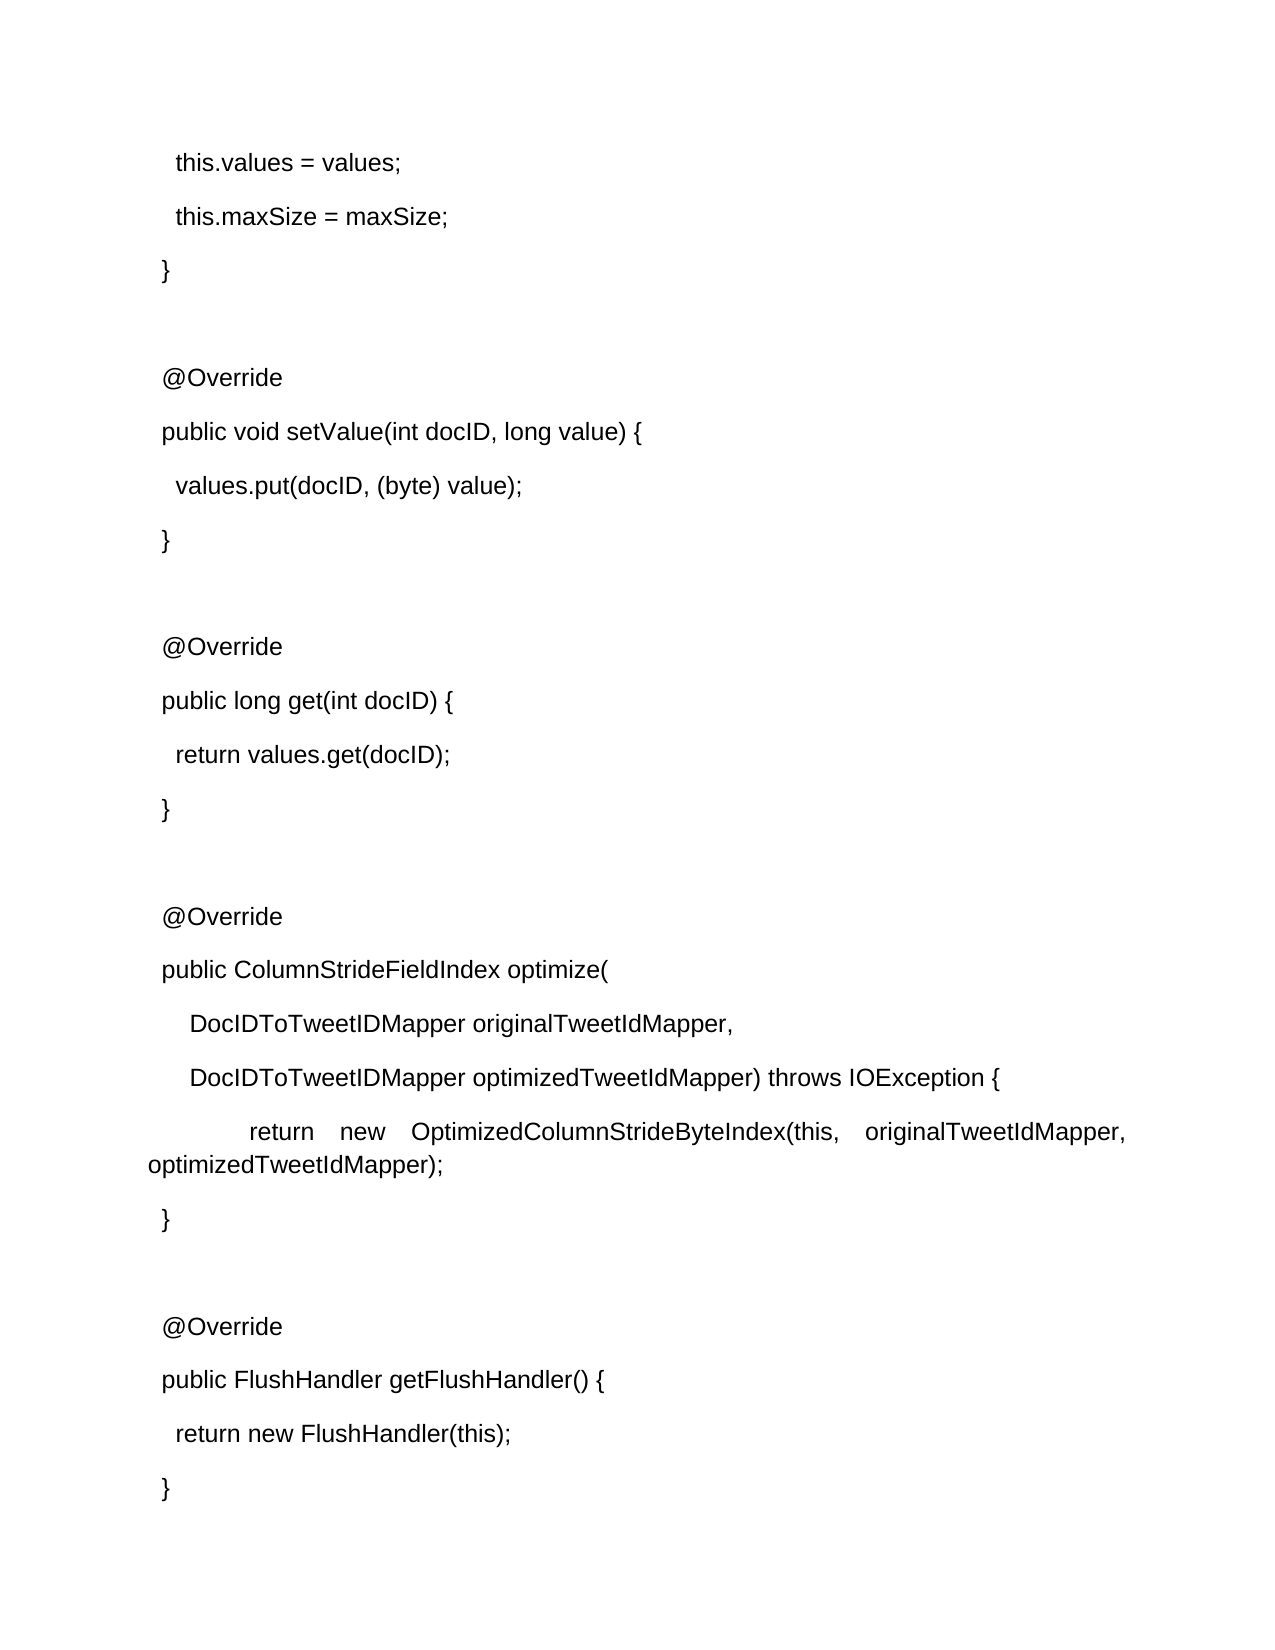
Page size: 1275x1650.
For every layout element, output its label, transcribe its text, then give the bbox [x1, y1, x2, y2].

text @Override [148, 363, 1127, 392]
text @Override [148, 902, 1127, 930]
text public FlushHandler getFlushHandler() { [148, 1365, 1127, 1394]
text public void setValue(int docID, long value) { [148, 417, 1127, 446]
text } [148, 1204, 1127, 1233]
text public ColumnStrideFieldIndex optimize( [148, 955, 1127, 984]
text values.put(docID, (byte) value); [148, 471, 1127, 499]
text DocIDToTweetIDMapper originalTweetIdMapper, [148, 1009, 1127, 1038]
text this.maxSize = maxSize; [148, 201, 1127, 230]
text return new FlushHandler(this); [148, 1419, 1127, 1448]
text DocIDToTweetIDMapper optimizedTweetIdMapper) throws IOException { [148, 1063, 1127, 1092]
text this.values = values; [148, 148, 1127, 176]
text } [148, 794, 1127, 823]
text @Override [148, 1312, 1127, 1340]
text public long get(int docID) { [148, 686, 1127, 715]
text } [148, 1473, 1127, 1502]
text } [148, 255, 1127, 284]
text return values.get(docID); [148, 740, 1127, 769]
text } [148, 524, 1127, 553]
text return new OptimizedColumnStrideByteIndex(this, originalTweetIdMapper, optimizedTweetIdMapper); [148, 1117, 1127, 1179]
text @Override [148, 632, 1127, 661]
